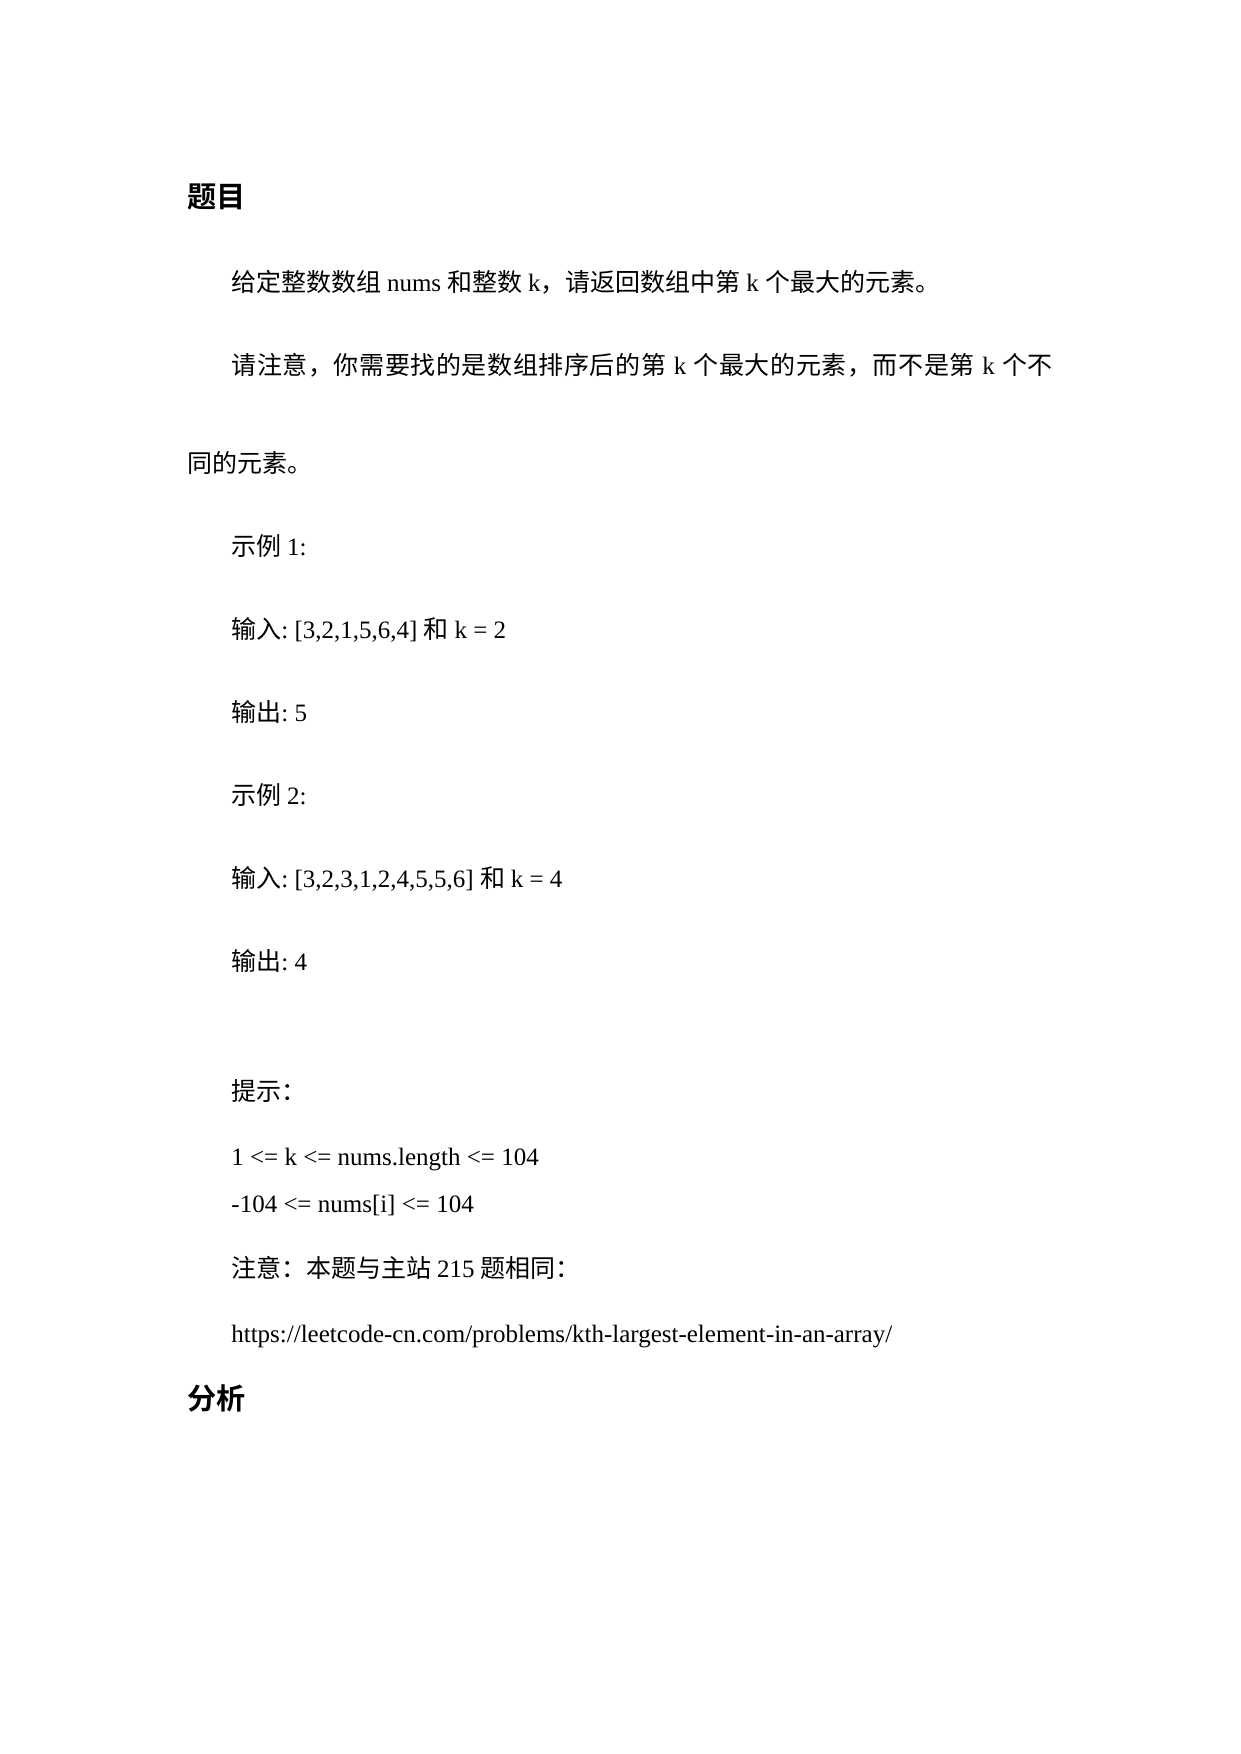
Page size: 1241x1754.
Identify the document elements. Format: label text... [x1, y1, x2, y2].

text 示例 1: [187, 512, 1053, 577]
text https://leetcode-cn.com/problems/kth-largest-element-in-an-array/ [187, 1317, 1053, 1350]
text 示例 2: [187, 761, 1053, 826]
text 请注意，你需要找的是数组排序后的第 k 个最大的元素，而不是第 k 个不同的元素。 [187, 331, 1053, 494]
subtitle 题目 [187, 162, 1053, 227]
text 输出: 4 [187, 927, 1053, 992]
text -104 <= nums[i] <= 104 [187, 1187, 1053, 1220]
text 1 <= k <= nums.length <= 104 [187, 1141, 1053, 1173]
text 输出: 5 [187, 678, 1053, 743]
subtitle 分析 [187, 1364, 1053, 1429]
text 提示： [187, 1057, 1053, 1122]
text 注意：本题与主站 215 题相同： [187, 1234, 1053, 1299]
text 给定整数数组 nums 和整数 k，请返回数组中第 k 个最大的元素。 [187, 248, 1053, 313]
text 输入: [3,2,1,5,6,4] 和 k = 2 [187, 595, 1053, 660]
text 输入: [3,2,3,1,2,4,5,5,6] 和 k = 4 [187, 844, 1053, 909]
